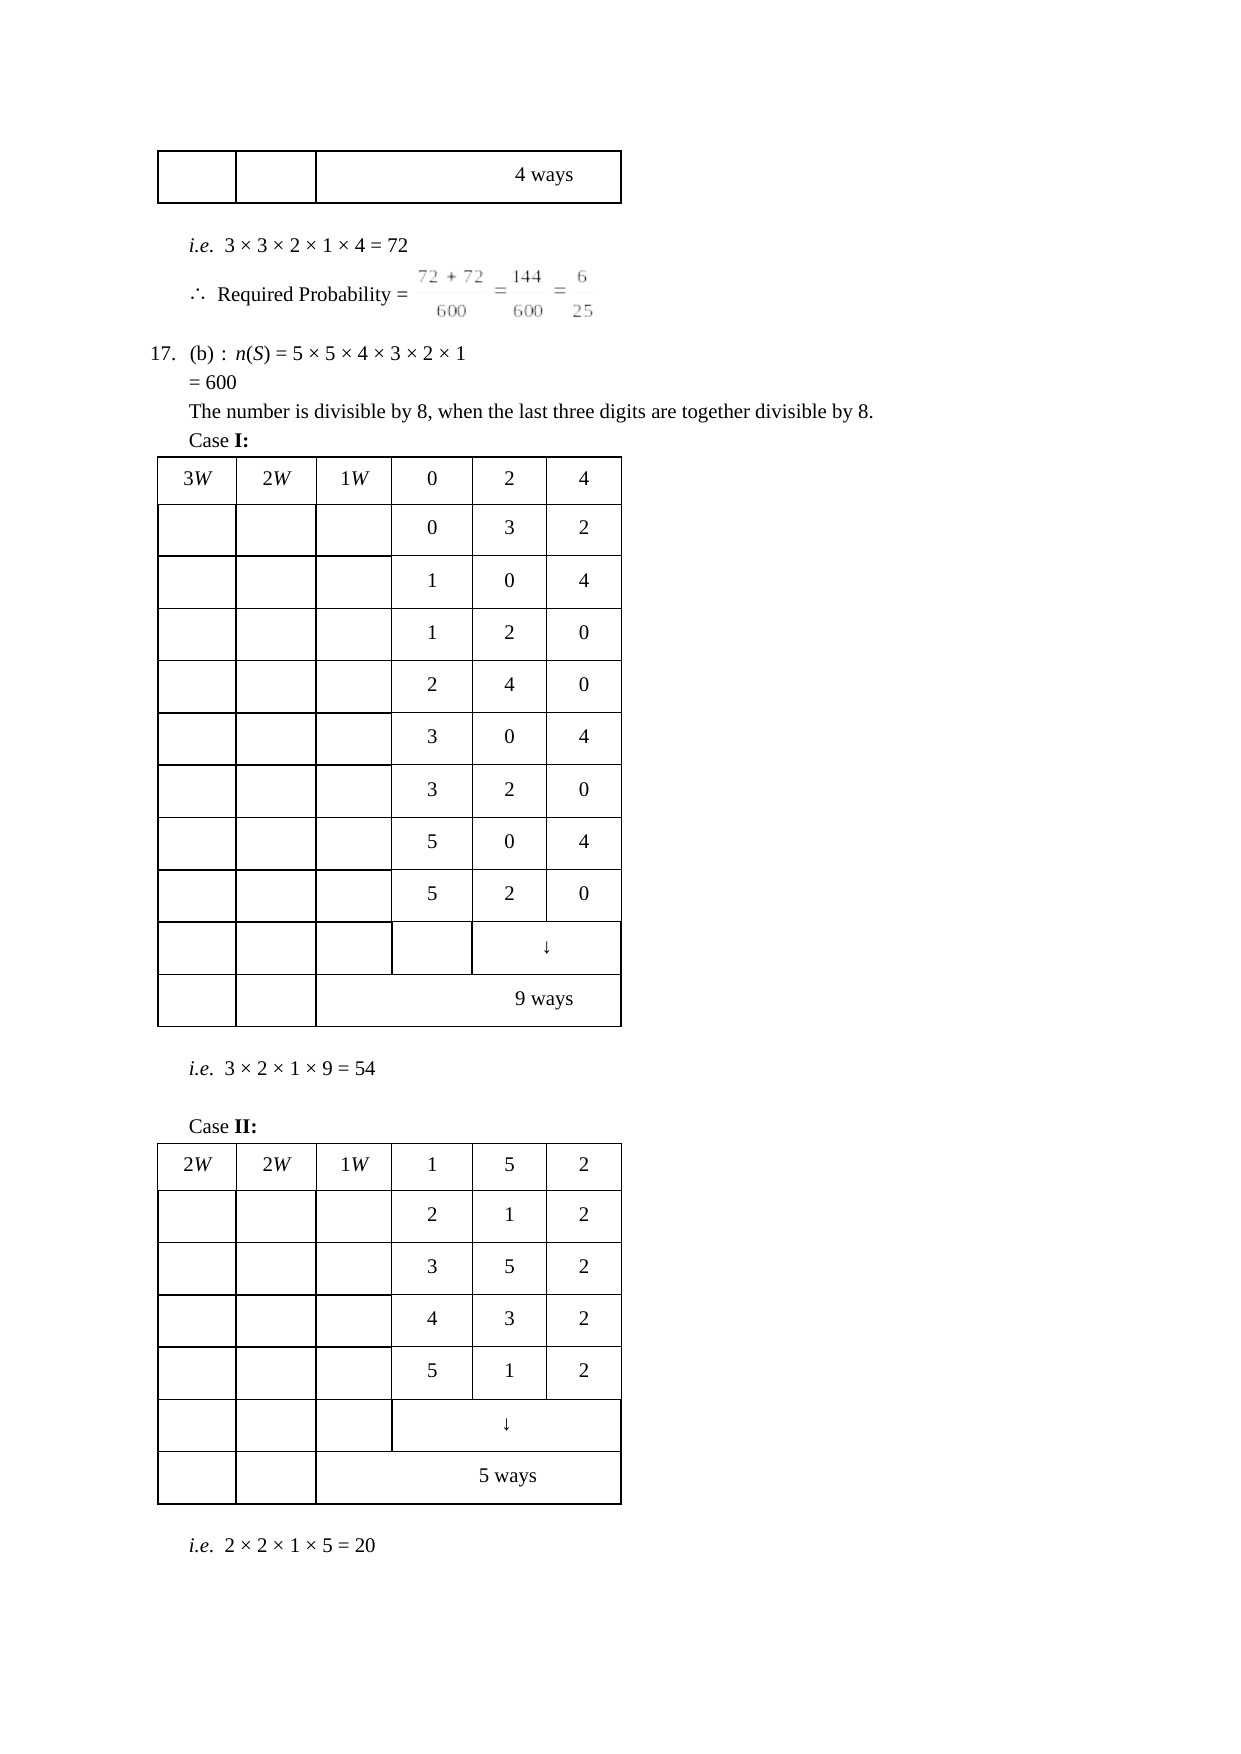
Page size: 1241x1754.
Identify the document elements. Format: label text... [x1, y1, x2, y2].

table_cell [317, 609, 391, 660]
table_cell 2 [392, 661, 472, 712]
table_cell 4 [547, 818, 621, 869]
table_cell [159, 818, 235, 869]
table_cell 1 [392, 609, 472, 660]
table_cell [159, 766, 235, 817]
table_cell 2 [473, 870, 546, 921]
table_cell [317, 1400, 391, 1451]
text i.e. 3 × 3 × 2 × 1 × 4 = 72 [188, 233, 1090, 257]
table_cell [159, 1296, 235, 1346]
table_cell [237, 975, 315, 1026]
table_cell 2 [392, 1191, 472, 1242]
table_cell ↓ [473, 922, 620, 973]
table_cell 3 [392, 765, 472, 817]
table_cell 2 [547, 1191, 621, 1242]
text The number is divisible by 8, when the last three digits are together divisible by 8. [188, 399, 1090, 423]
table_cell 2 [473, 765, 546, 817]
table_header 1W [317, 1144, 391, 1190]
table_cell [237, 871, 315, 921]
table_cell 0 [473, 818, 546, 869]
table_header 0 [392, 458, 472, 503]
text = 600 [188, 370, 1090, 394]
table_cell [159, 1191, 235, 1242]
table_cell 3 [473, 505, 546, 555]
text i.e. 3 × 2 × 1 × 9 = 54 [188, 1056, 1090, 1080]
table_cell 2 [473, 609, 546, 660]
table_cell 5 ways [317, 1452, 620, 1503]
table_cell [159, 1452, 235, 1503]
table_cell 2 [547, 1243, 621, 1294]
table_header 2 [547, 1144, 621, 1190]
table_header 2 [473, 458, 546, 503]
table_cell [159, 714, 235, 764]
table_header 4 [547, 458, 621, 503]
table_cell 0 [547, 765, 621, 817]
text Case I: [188, 428, 1090, 452]
table_cell 1 [473, 1191, 546, 1242]
table_cell [237, 1348, 315, 1398]
table_cell 4 [392, 1295, 472, 1346]
table_cell [237, 609, 315, 660]
table_cell [237, 714, 315, 764]
table_cell [159, 557, 235, 607]
text Required Probability = [188, 262, 1090, 327]
table_cell [159, 1400, 235, 1451]
table_cell [317, 1296, 391, 1346]
table_cell 3 [392, 1243, 472, 1294]
table_cell 5 [392, 870, 472, 921]
table_cell [237, 1243, 315, 1294]
table_cell [237, 923, 315, 973]
table_cell [317, 818, 391, 869]
table_header 3W [158, 458, 236, 503]
table_header 1W [317, 458, 391, 503]
table_cell [159, 975, 235, 1026]
table_cell [317, 1243, 391, 1294]
table_cell [317, 714, 391, 764]
table_cell 1 [392, 556, 472, 607]
table_cell [317, 1348, 391, 1398]
table_cell [317, 871, 391, 921]
table_cell [159, 871, 235, 921]
table_cell [237, 1452, 315, 1503]
table_cell 2 [547, 505, 621, 555]
table_header 5 [473, 1144, 546, 1190]
table_cell [237, 557, 315, 607]
table_cell [237, 152, 315, 202]
table_header 2W [158, 1144, 236, 1190]
table_cell [237, 1400, 315, 1451]
table_cell 9 ways [317, 975, 620, 1026]
table_cell [159, 1348, 235, 1398]
table_cell 0 [392, 505, 472, 555]
table_cell ↓ [393, 1400, 620, 1451]
table_cell 2 [547, 1347, 621, 1398]
table_cell [237, 1296, 315, 1346]
table_cell [159, 1243, 235, 1294]
table_cell [159, 923, 235, 973]
table_cell [159, 152, 235, 202]
table_cell 0 [547, 609, 621, 660]
table_cell [237, 1191, 315, 1242]
table_cell 3 [473, 1295, 546, 1346]
table_header 1 [392, 1144, 472, 1190]
table_cell [237, 766, 315, 817]
table_cell [317, 1191, 391, 1242]
table_header 2W [237, 458, 316, 503]
table_cell [159, 505, 235, 555]
table_cell 0 [473, 713, 546, 764]
table_cell 4 ways [317, 152, 620, 202]
table_cell [237, 505, 315, 555]
table_cell 2 [547, 1295, 621, 1346]
table_cell 5 [392, 1347, 472, 1398]
table_cell [237, 818, 315, 869]
table_cell 4 [547, 556, 621, 607]
table_cell [317, 923, 391, 973]
text i.e. 2 × 2 × 1 × 5 = 20 [188, 1533, 1090, 1557]
table_cell 5 [473, 1243, 546, 1294]
table_cell 3 [392, 713, 472, 764]
table_cell 4 [547, 713, 621, 764]
table_cell [393, 922, 471, 973]
table_cell [317, 557, 391, 607]
table_cell 0 [547, 870, 621, 921]
table_cell [237, 661, 315, 712]
table_cell 1 [473, 1347, 546, 1398]
table_cell [317, 766, 391, 817]
table_cell [317, 661, 391, 712]
table_cell [159, 661, 235, 712]
table_cell 0 [547, 661, 621, 712]
text Case II: [188, 1114, 1090, 1138]
table_cell 5 [392, 818, 472, 869]
table_cell 0 [473, 556, 546, 607]
table_cell 4 [473, 661, 546, 712]
table_cell [317, 505, 391, 555]
table_cell [159, 609, 235, 660]
text 17. (b) : n(S) = 5 × 5 × 4 × 3 × 2 × 1 [150, 341, 1090, 365]
table_header 2W [237, 1144, 316, 1190]
